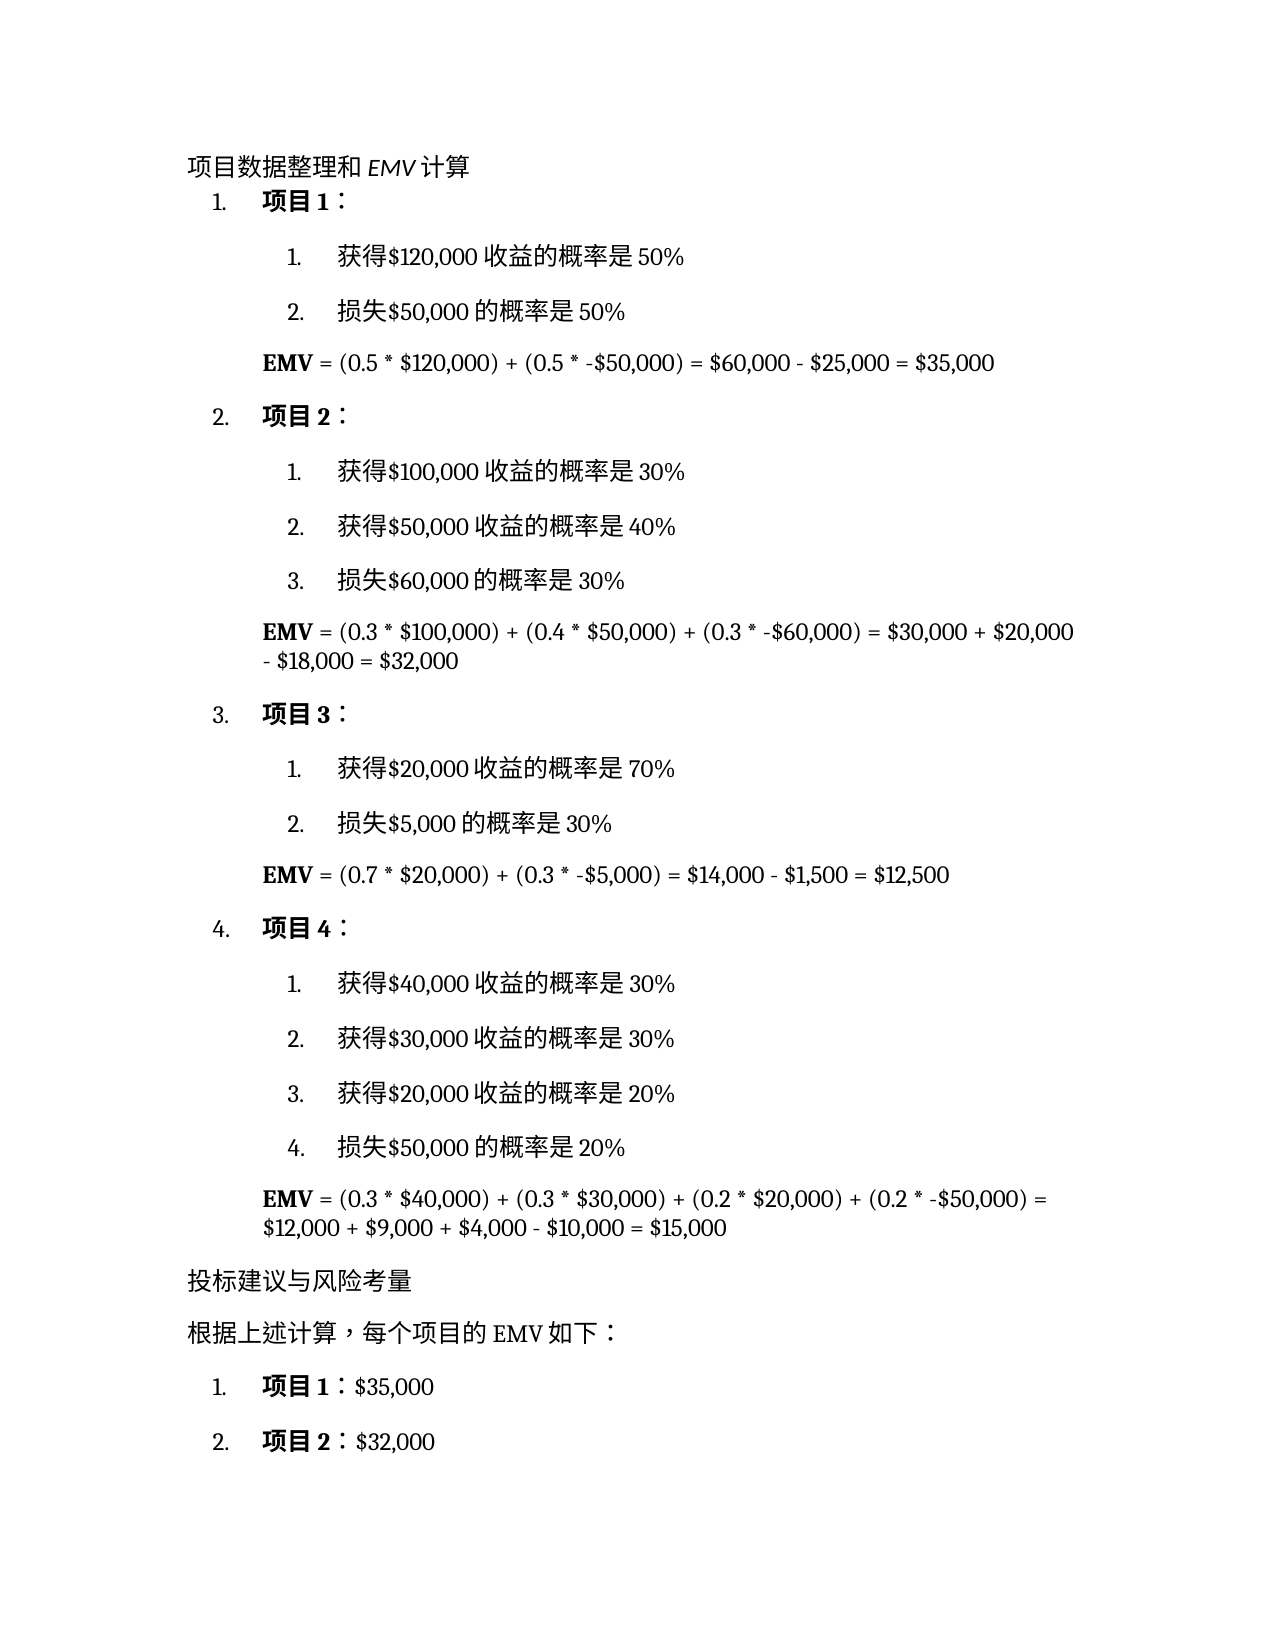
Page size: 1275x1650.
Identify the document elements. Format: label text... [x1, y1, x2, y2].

list 损失$5,000的概率是30% [287, 806, 1087, 840]
list 项目4： [212, 911, 1087, 944]
list 损失$50,000的概率是50% [287, 294, 1087, 328]
list 项目1： [212, 184, 1087, 218]
list 获得$20,000收益的概率是70% [287, 751, 1087, 785]
list 获得$40,000收益的概率是30% [287, 965, 1087, 999]
list 项目2： [212, 398, 1087, 432]
list EMV = (0.7 * $20,000) + (0.3 * -$5,000) = $14,000 - $1,500 = $12,500 [212, 861, 1087, 890]
list 获得$20,000收益的概率是20% [287, 1075, 1087, 1109]
list 获得$50,000收益的概率是40% [287, 508, 1087, 542]
list EMV = (0.3 * $40,000) + (0.3 * $30,000) + (0.2 * $20,000) + (0.2 * -$50,000) = $12,000 + $9,000 + $4,000 - $10,000 = $15,000 [212, 1185, 1087, 1242]
list 获得$30,000收益的概率是30% [287, 1020, 1087, 1054]
list 获得$100,000收益的概率是30% [287, 453, 1087, 487]
list 损失$50,000的概率是20% [287, 1130, 1087, 1164]
list 项目1：$35,000 [212, 1369, 1087, 1403]
list 项目2：$32,000 [212, 1424, 1087, 1458]
subtitle 项目数据整理和EMV计算 [187, 150, 1087, 184]
list EMV = (0.3 * $100,000) + (0.4 * $50,000) + (0.3 * -$60,000) = $30,000 + $20,000 - $18,000 = $32,000 [212, 618, 1087, 675]
subtitle 投标建议与风险考量 [187, 1263, 1087, 1297]
list EMV = (0.5 * $120,000) + (0.5 * -$50,000) = $60,000 - $25,000 = $35,000 [212, 349, 1087, 377]
text 根据上述计算，每个项目的EMV如下： [187, 1316, 1087, 1350]
list 项目3： [212, 696, 1087, 730]
list 获得$120,000收益的概率是50% [287, 239, 1087, 273]
list 损失$60,000的概率是30% [287, 563, 1087, 597]
